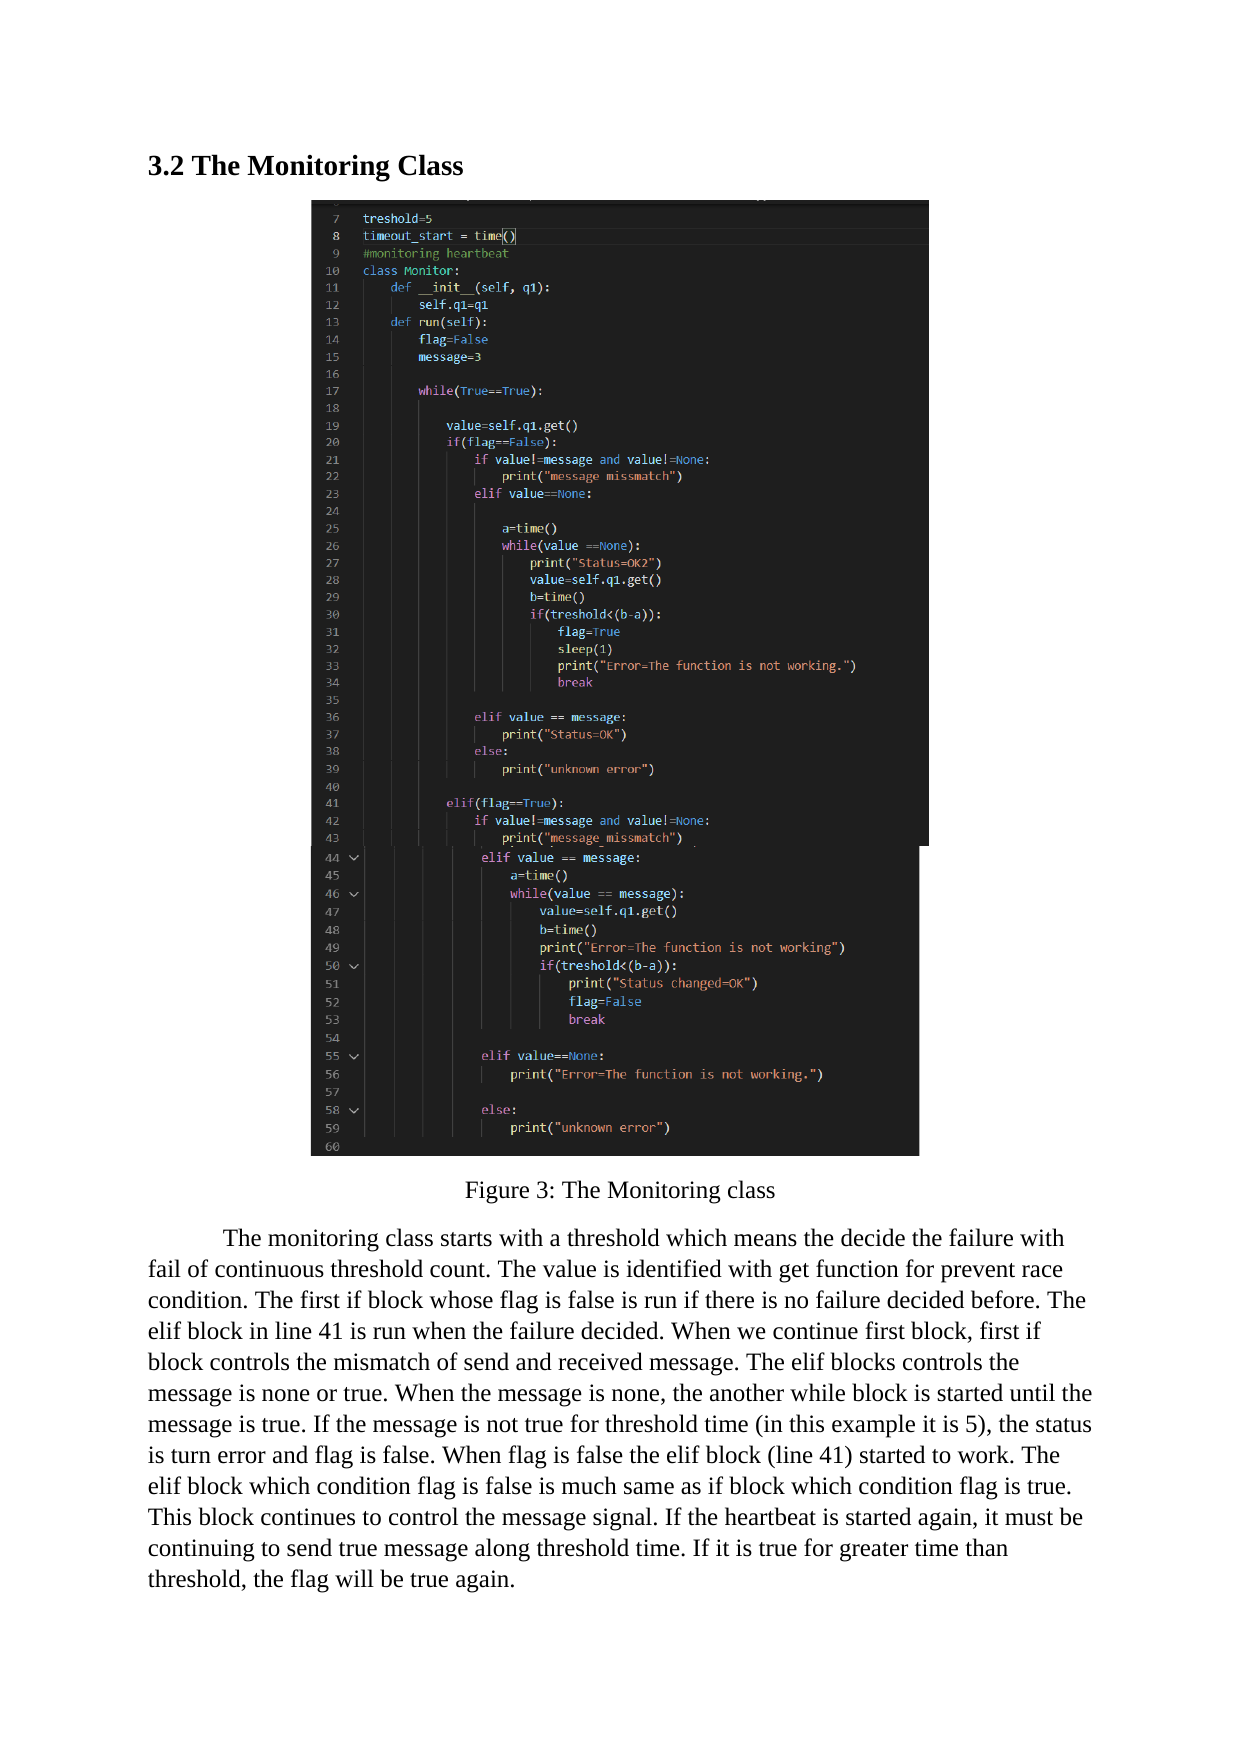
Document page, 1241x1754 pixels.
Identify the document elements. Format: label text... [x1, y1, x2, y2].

picture [310, 200, 929, 1155]
text 3.2 The Monitoring Class [148, 148, 1093, 181]
text Figure 3: The Monitoring class [148, 1175, 1093, 1204]
text The monitoring class starts with a threshold which means the decide the failure with fail of continuous threshold count. The value is identified with get function for prevent race condition. The first if block whose flag is false is run if there is no failure decided before. The elif block in line 41 is run when the failure decided. When we continue first block, first if block controls the mismatch of send and received message. The elif blocks controls the message is none or true. When the message is none, the another while block is started until the message is true. If the message is not true for threshold time (in this example it is 5), the status is turn error and flag is false. When flag is false the elif block (line 41) started to work. The elif block which condition flag is false is much same as if block which condition flag is true. This block continues to control the message signal. If the heartbeat is started again, it must be continuing to send true message along threshold time. If it is true for greater time than threshold, the flag will be true again. [148, 1223, 1093, 1593]
